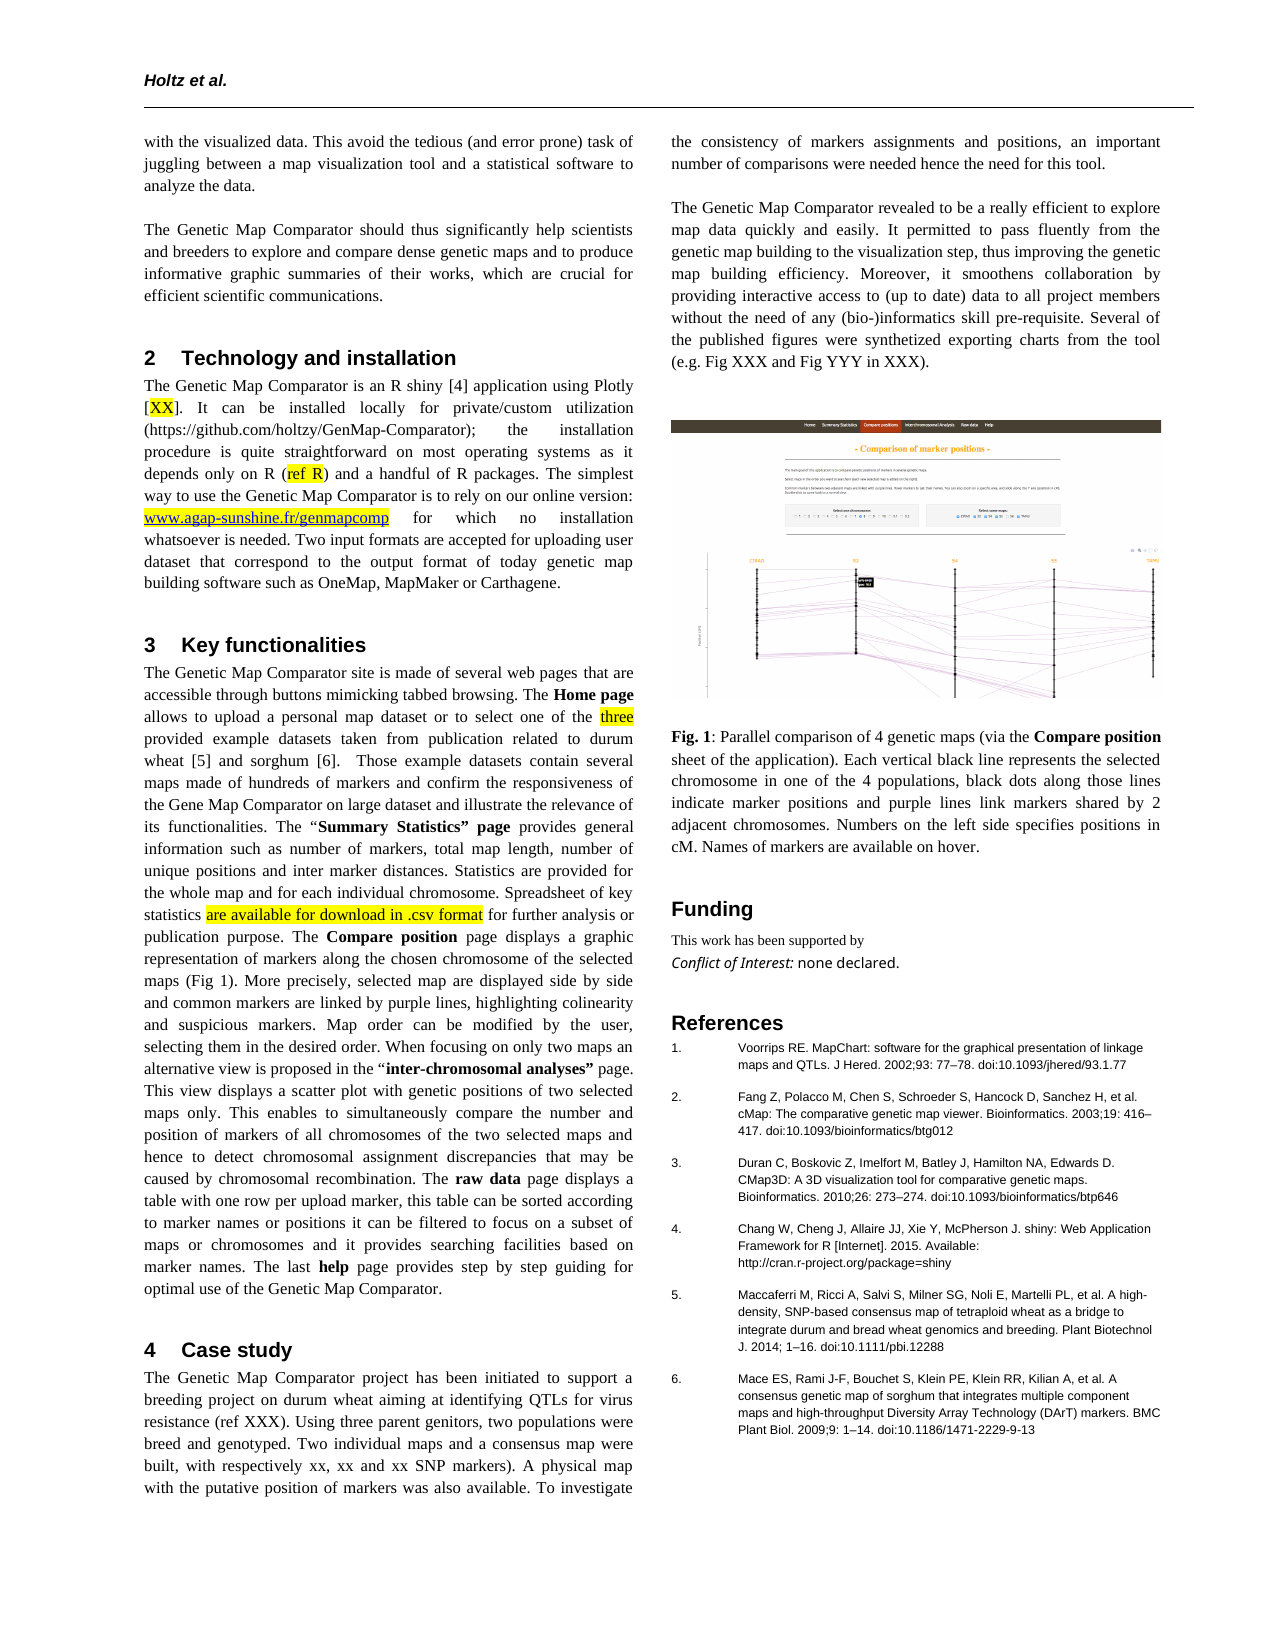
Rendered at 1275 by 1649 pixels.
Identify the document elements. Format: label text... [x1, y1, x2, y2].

text The Genetic Map Comparator is an R shiny [4] application using Plotly [XX]. It can be installed locally for private/custom utilization (https://github.com/holtzy/GenMap-Comparator); the installation procedure is quite straightforward on most operating systems as it depends only on R (ref R) and a handful of R packages. The simplest way to use the Genetic Map Comparator is to rely on our online version: www.agap-sunshine.fr/genmapcomp for which no installation whatsoever is needed. Two input formats are accepted for uploading user dataset that correspond to the output format of today genetic map building software such as OneMap, MapMaker or Carthagene. [144, 376, 634, 592]
text The Genetic Map Comparator project has been initiated to support a breeding project on durum wheat aiming at identifying QTLs for virus resistance (ref XXX). Using three parent genitors, two populations were breed and genotyped. Two individual maps and a consensus map were built, with respectively xx, xx and xx SNP markers). A physical map with the putative position of markers was also available. To investigate the consistency of markers assignments and positions, an important number of comparisons were needed hence the need for this tool. [144, 1368, 634, 1497]
text Funding [671, 897, 1161, 922]
text 2. Fang Z, Polacco M, Chen S, Schroeder S, Hancock D, Sanchez H, et al. cMap: The comparative genetic map viewer. Bioinformatics. 2003;19: 416–417. doi:10.1093/bioinformatics/btg012 [671, 1089, 1161, 1138]
text 5. Maccaferri M, Ricci A, Salvi S, Milner SG, Noli E, Martelli PL, et al. A high-density, SNP-based consensus map of tetraploid wheat as a bridge to integrate durum and bread wheat genomics and breeding. Plant Biotechnol J. 2014; 1–16. doi:10.1111/pbi.12288 [671, 1288, 1161, 1354]
text The Genetic Map Comparator site is made of several web pages that are accessible through buttons mimicking tabbed browsing. The Home page allows to upload a personal map dataset or to select one of the three provided example datasets taken from publication related to durum wheat [5] and sorghum [6]. Those example datasets contain several maps made of hundreds of markers and confirm the responsiveness of the Gene Map Comparator on large dataset and illustrate the relevance of its functionalities. The “Summary Statistics” page provides general information such as number of markers, total map length, number of unique positions and inter marker distances. Statistics are provided for the whole map and for each individual chromosome. Spreadsheet of key statistics are available for download in .csv format for further analysis or publication purpose. The Compare position page displays a graphic representation of markers along the chosen chromosome of the selected maps (Fig 1). More precisely, selected map are displayed side by side and common markers are linked by purple lines, highlighting colinearity and suspicious markers. Map order can be modified by the user, selecting them in the desired order. When focusing on only two maps an alternative view is proposed in the “inter-chromosomal analyses” page. This view displays a scatter plot with genetic positions of two selected maps only. This enables to simultaneously compare the number and position of markers of all chromosomes of the two selected maps and hence to detect chromosomal assignment discrepancies that may be caused by chromosomal recombination. The raw data page displays a table with one row per upload marker, this table can be sorted according to marker names or positions it can be filtered to focus on a subset of maps or chromosomes and it provides searching facilities based on marker names. The last help page provides step by step guiding for optimal use of the Genetic Map Comparator. [144, 663, 634, 1298]
text Conflict of Interest: none declared. [671, 950, 1161, 973]
text References [671, 1010, 1161, 1035]
picture [671, 420, 1162, 698]
subtitle Key functionalities [144, 633, 634, 658]
text This work has been supported by [671, 927, 1161, 950]
text The Genetic Map Comparator revealed to be a really efficient to explore map data quickly and easily. It permitted to pass fluently from the genetic map building to the visualization step, thus improving the genetic map building efficiency. Moreover, it smoothens collaboration by providing interactive access to (up to date) data to all project members without the need of any (bio-)informatics skill pre-requisite. Several of the published figures were synthetized exporting charts from the tool (e.g. Fig XXX and Fig YYY in XXX). [671, 198, 1161, 371]
subtitle Case study [144, 1338, 634, 1363]
subtitle Technology and installation [144, 345, 634, 370]
text 6. Mace ES, Rami J-F, Bouchet S, Klein PE, Klein RR, Kilian A, et al. A consensus genetic map of sorghum that integrates multiple component maps and high-throughput Diversity Array Technology (DArT) markers. BMC Plant Biol. 2009;9: 1–14. doi:10.1186/1471-2229-9-13 [671, 1371, 1161, 1437]
text 1. Voorrips RE. MapChart: software for the graphical presentation of linkage maps and QTLs. J Hered. 2002;93: 77–78. doi:10.1093/jhered/93.1.77 [671, 1040, 1161, 1072]
text Fig. 1: Parallel comparison of 4 genetic maps (via the Compare position sheet of the application). Each vertical black line represents the selected chromosome in one of the 4 populations, black dots along those lines indicate marker positions and purple lines link markers shared by 2 adjacent chromosomes. Numbers on the left side specifies positions in cM. Names of markers are available on hover. [671, 727, 1161, 856]
text The Genetic Map Comparator should thus significantly help scientists and breeders to explore and compare dense genetic maps and to produce informative graphic summaries of their works, which are crucial for efficient scientific communications. [144, 220, 634, 305]
